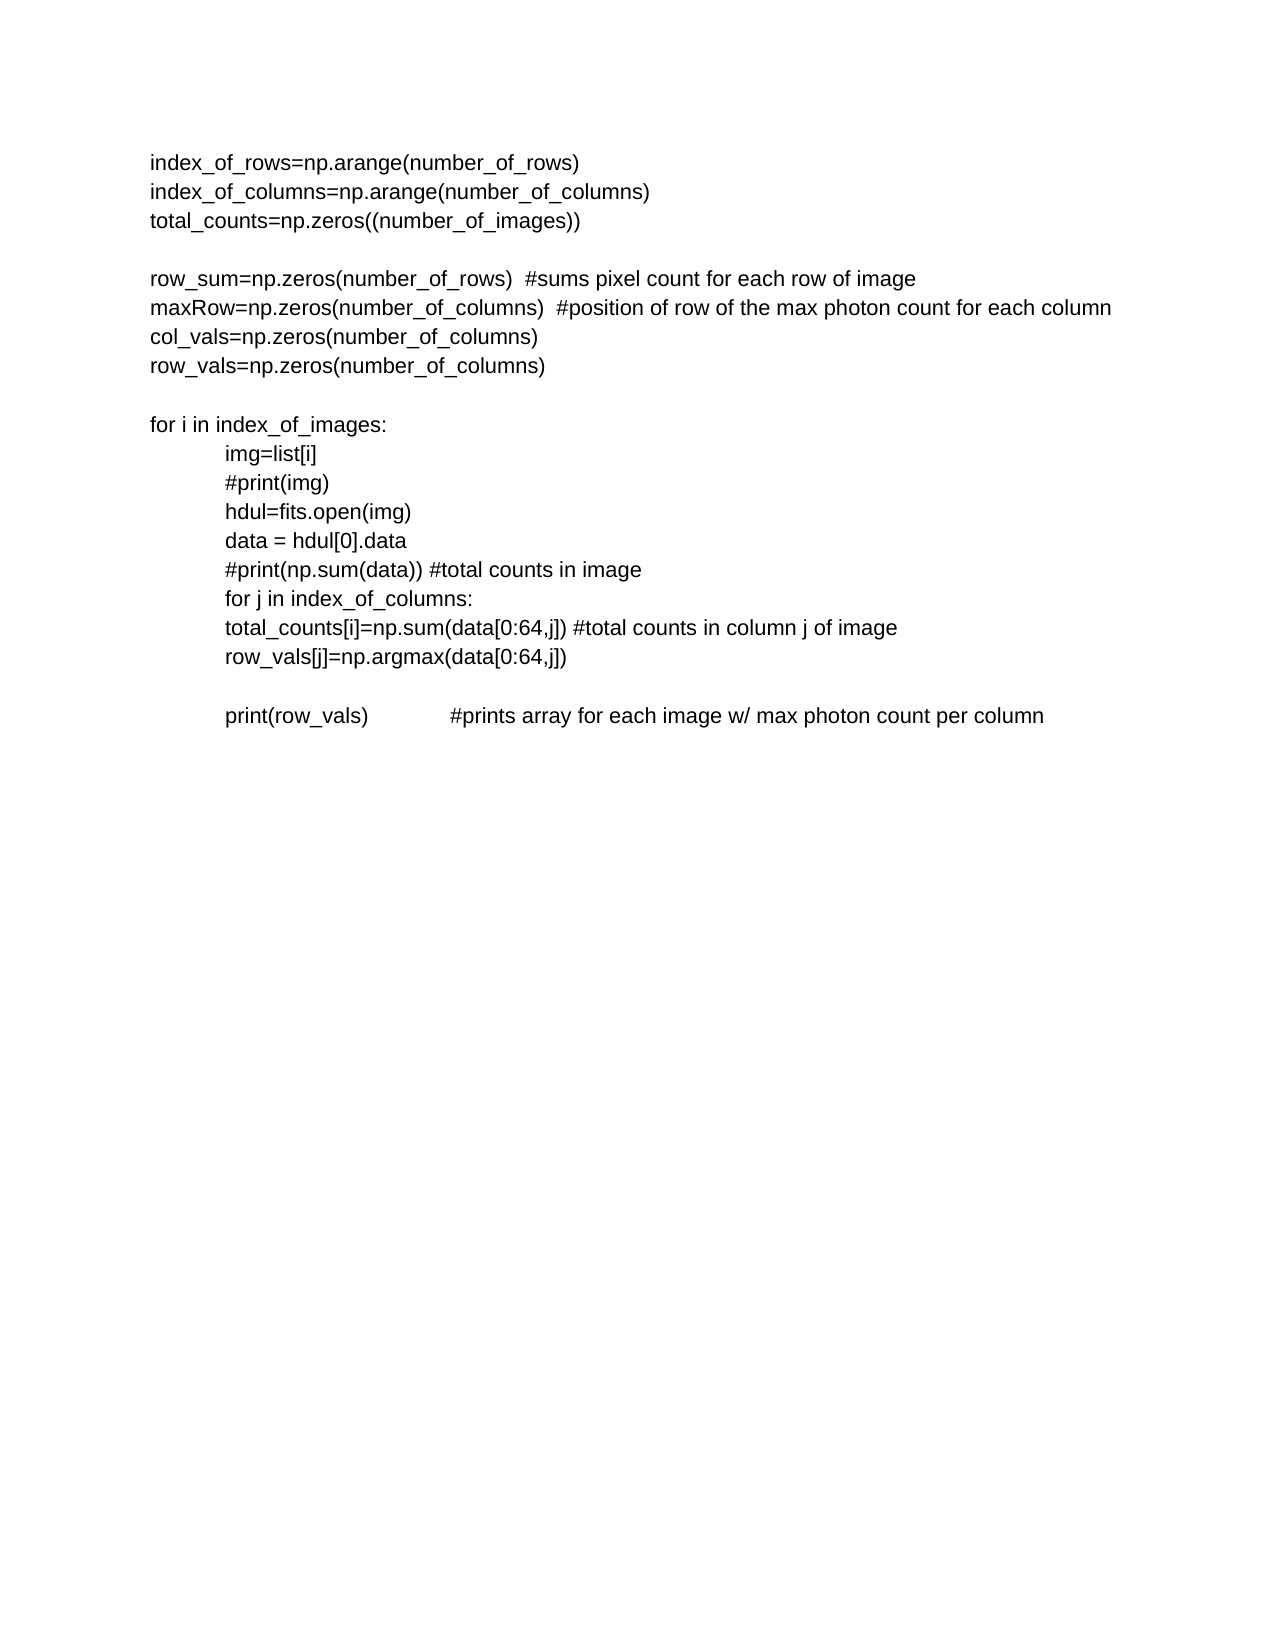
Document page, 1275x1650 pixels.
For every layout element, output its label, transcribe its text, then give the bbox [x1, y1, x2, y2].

text data = hdul[0].data [150, 528, 1125, 553]
text col_vals=np.zeros(number_of_columns) [150, 324, 1125, 349]
text maxRow=np.zeros(number_of_columns) #position of row of the max photon count for each column [150, 295, 1125, 320]
text row_vals[j]=np.argmax(data[0:64,j]) [150, 643, 1125, 669]
text hdul=fits.open(img) [150, 499, 1125, 524]
text total_counts[i]=np.sum(data[0:64,j]) #total counts in column j of image [150, 614, 1125, 640]
text #print(img) [150, 470, 1125, 495]
text row_sum=np.zeros(number_of_rows) #sums pixel count for each row of image [150, 266, 1125, 291]
text index_of_rows=np.arange(number_of_rows) [150, 150, 1125, 175]
text for i in index_of_images: [150, 412, 1125, 437]
text #print(np.sum(data)) #total counts in image [150, 557, 1125, 582]
text img=list[i] [150, 441, 1125, 466]
text index_of_columns=np.arange(number_of_columns) [150, 179, 1125, 204]
text print(row_vals) #prints array for each image w/ max photon count per column [150, 703, 1125, 728]
text total_counts=np.zeros((number_of_images)) [150, 208, 1125, 233]
text row_vals=np.zeros(number_of_columns) [150, 353, 1125, 378]
text for j in index_of_columns: [150, 586, 1125, 611]
